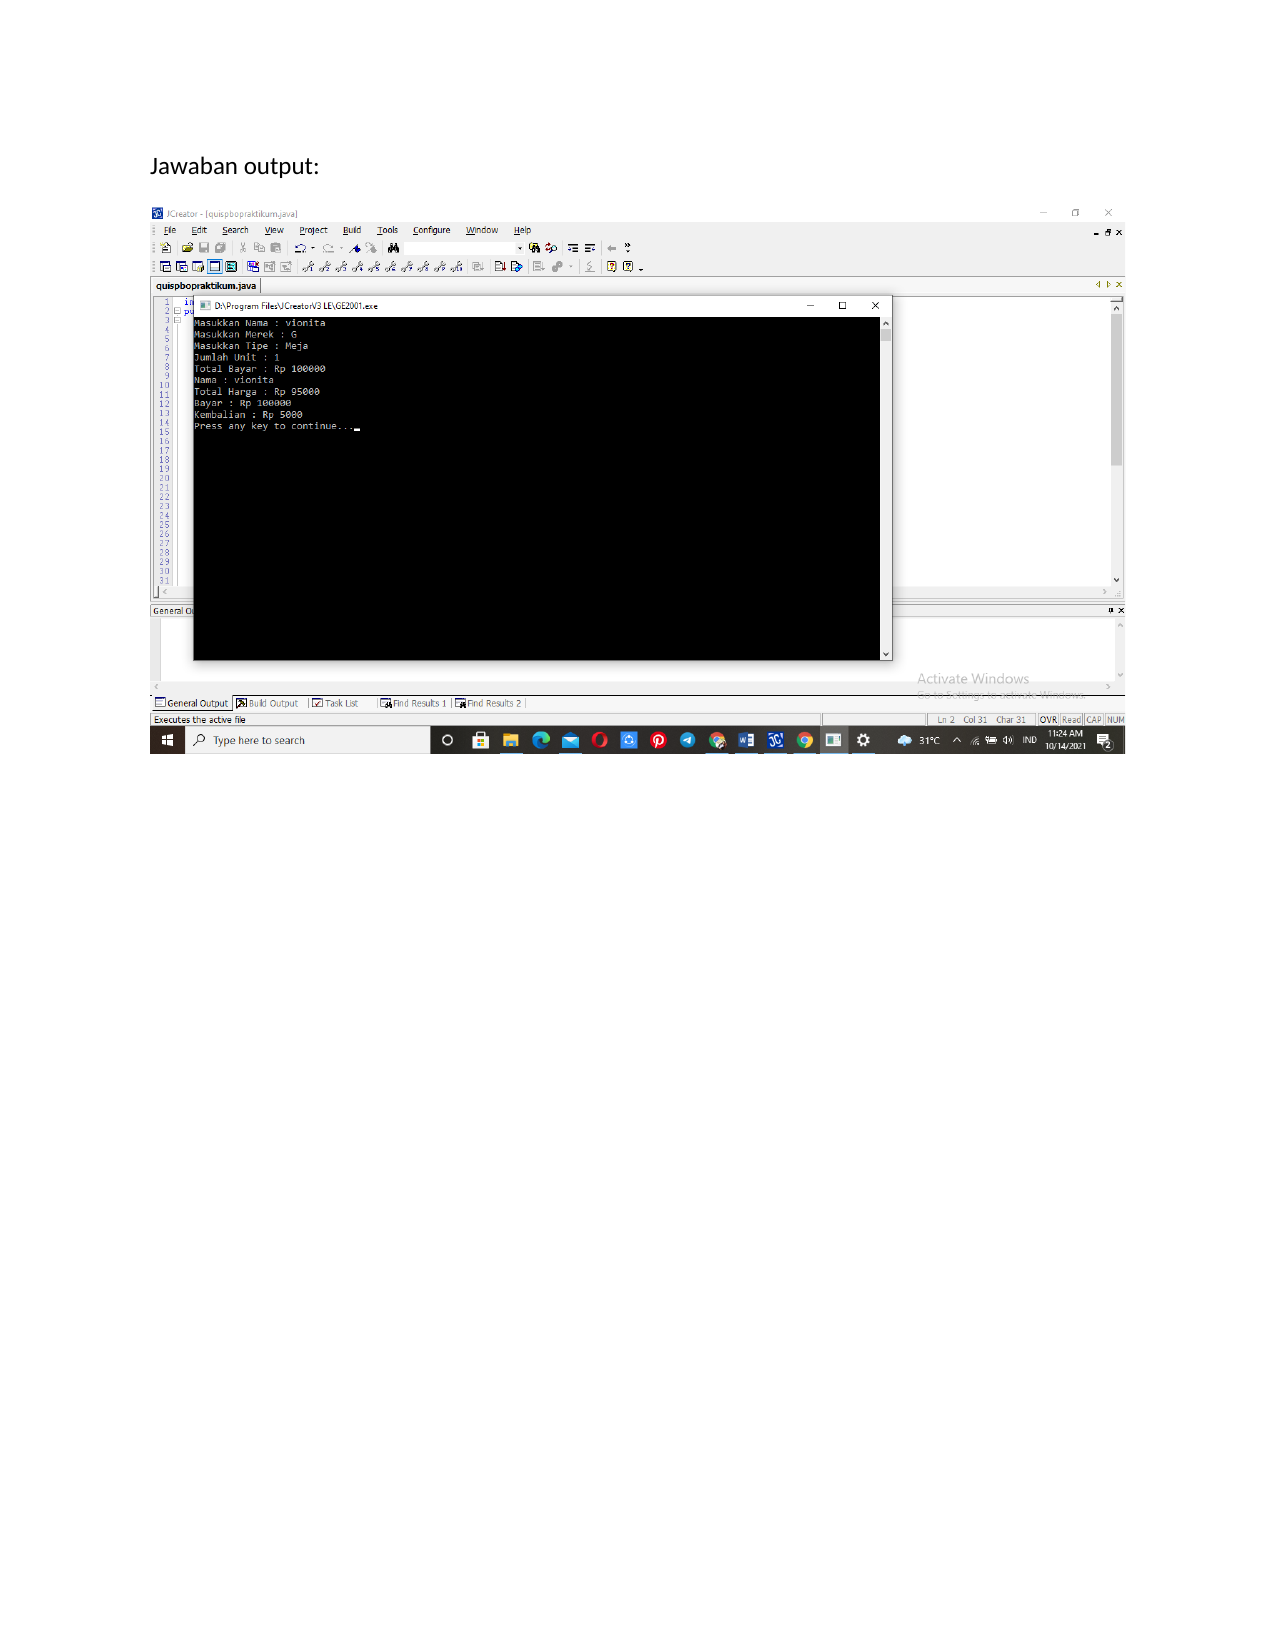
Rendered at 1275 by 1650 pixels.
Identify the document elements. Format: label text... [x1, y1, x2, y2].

text Jawaban output: [150, 150, 1125, 181]
picture [150, 205, 1125, 754]
